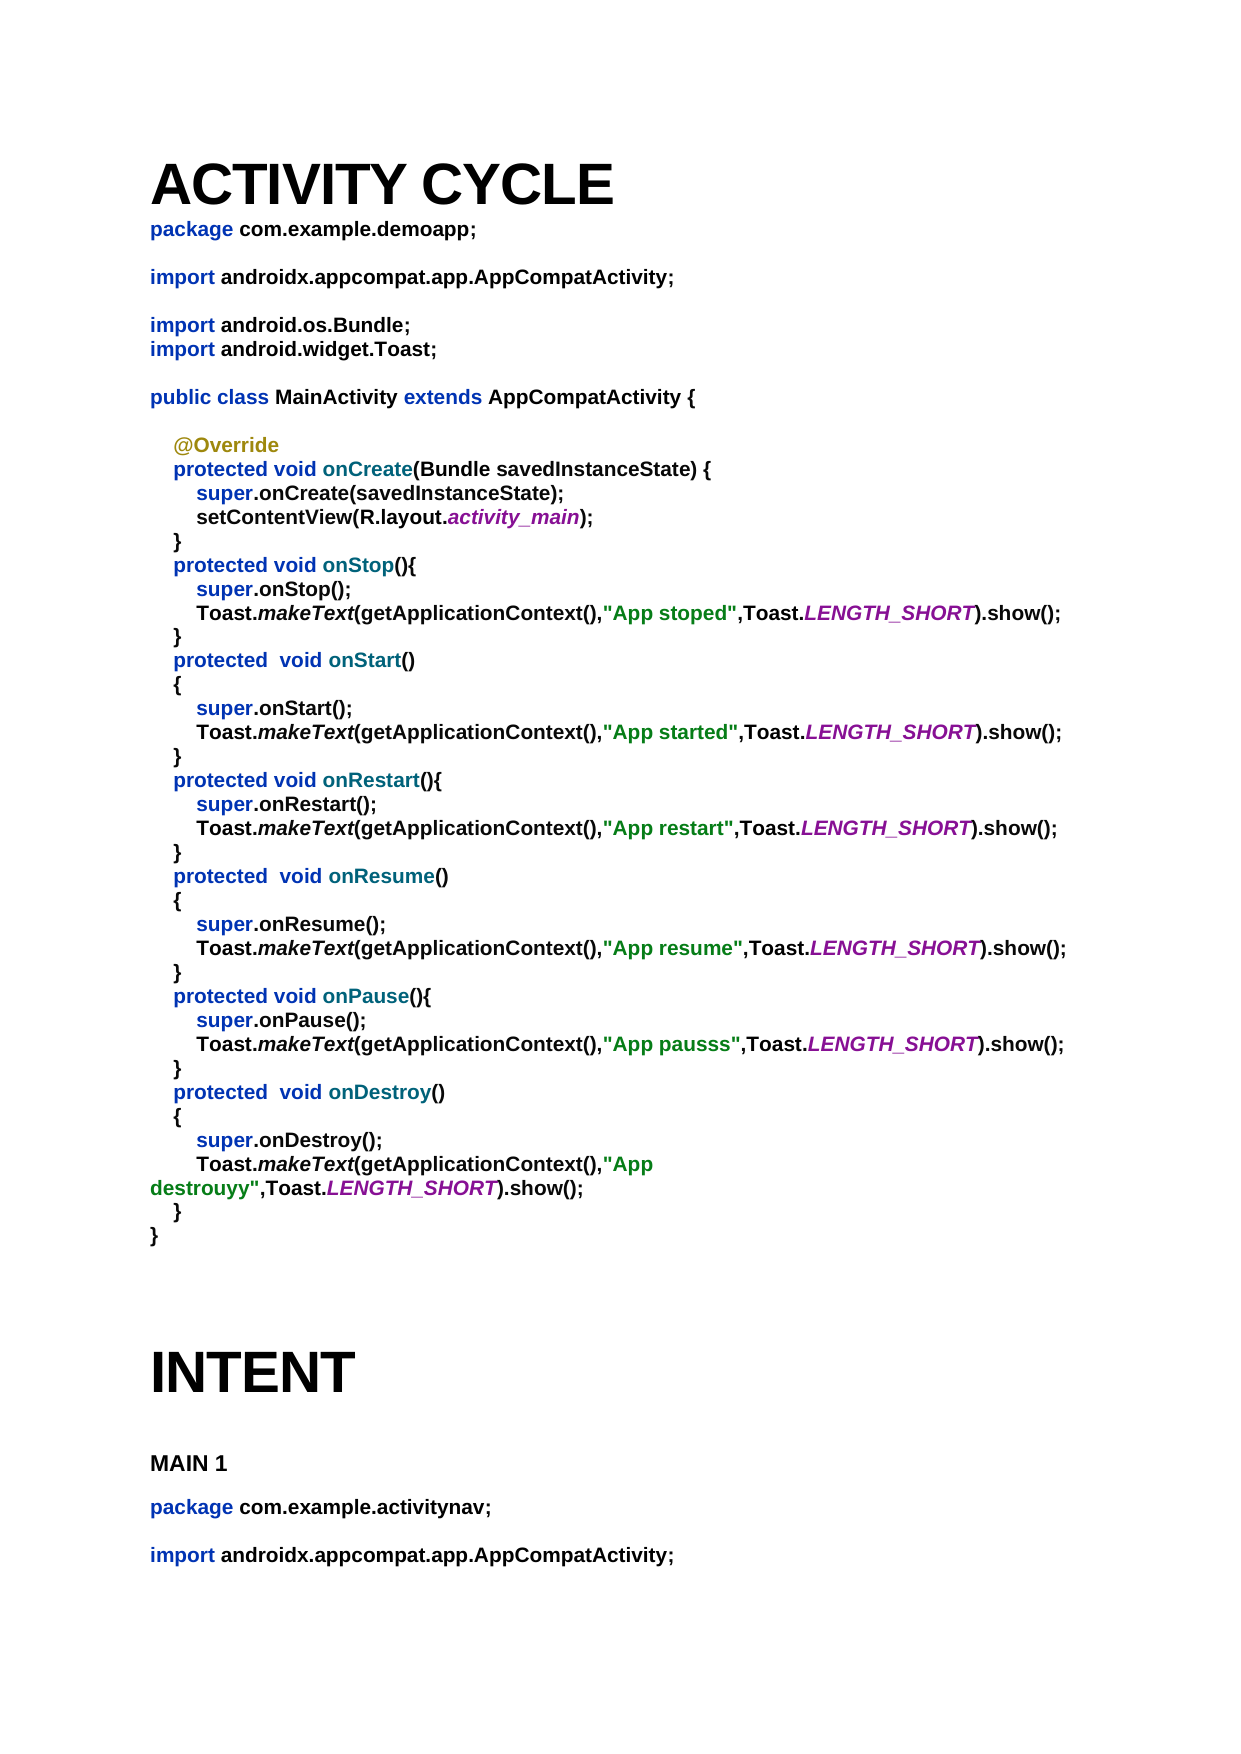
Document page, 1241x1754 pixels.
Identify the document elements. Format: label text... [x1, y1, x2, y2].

text package com.example.demoapp; import androidx.appcompat.app.AppCompatActivity; import android.os.Bundle; import android.widget.Toast; public class MainActivity extends AppCompatActivity { @Override protected void onCreate(Bundle savedInstanceState) { super.onCreate(savedInstanceState); setContentView(R.layout.activity_main); } protected void onStop(){ super.onStop(); Toast.makeText(getApplicationContext(),"App stoped",Toast.LENGTH_SHORT).show(); } protected void onStart() { super.onStart(); Toast.makeText(getApplicationContext(),"App started",Toast.LENGTH_SHORT).show(); } protected void onRestart(){ super.onRestart(); Toast.makeText(getApplicationContext(),"App restart",Toast.LENGTH_SHORT).show(); } protected void onResume() { super.onResume(); Toast.makeText(getApplicationContext(),"App resume",Toast.LENGTH_SHORT).show(); } protected void onPause(){ super.onPause(); Toast.makeText(getApplicationContext(),"App pausss",Toast.LENGTH_SHORT).show(); } protected void onDestroy() { super.onDestroy(); Toast.makeText(getApplicationContext(),"App destrouyy",Toast.LENGTH_SHORT).show(); } } [150, 217, 1090, 1247]
title ACTIVITY CYCLE [150, 150, 1090, 217]
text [150, 1495, 1090, 1591]
text MAIN 1 [150, 1450, 1090, 1476]
title INTENT [150, 1337, 1090, 1404]
